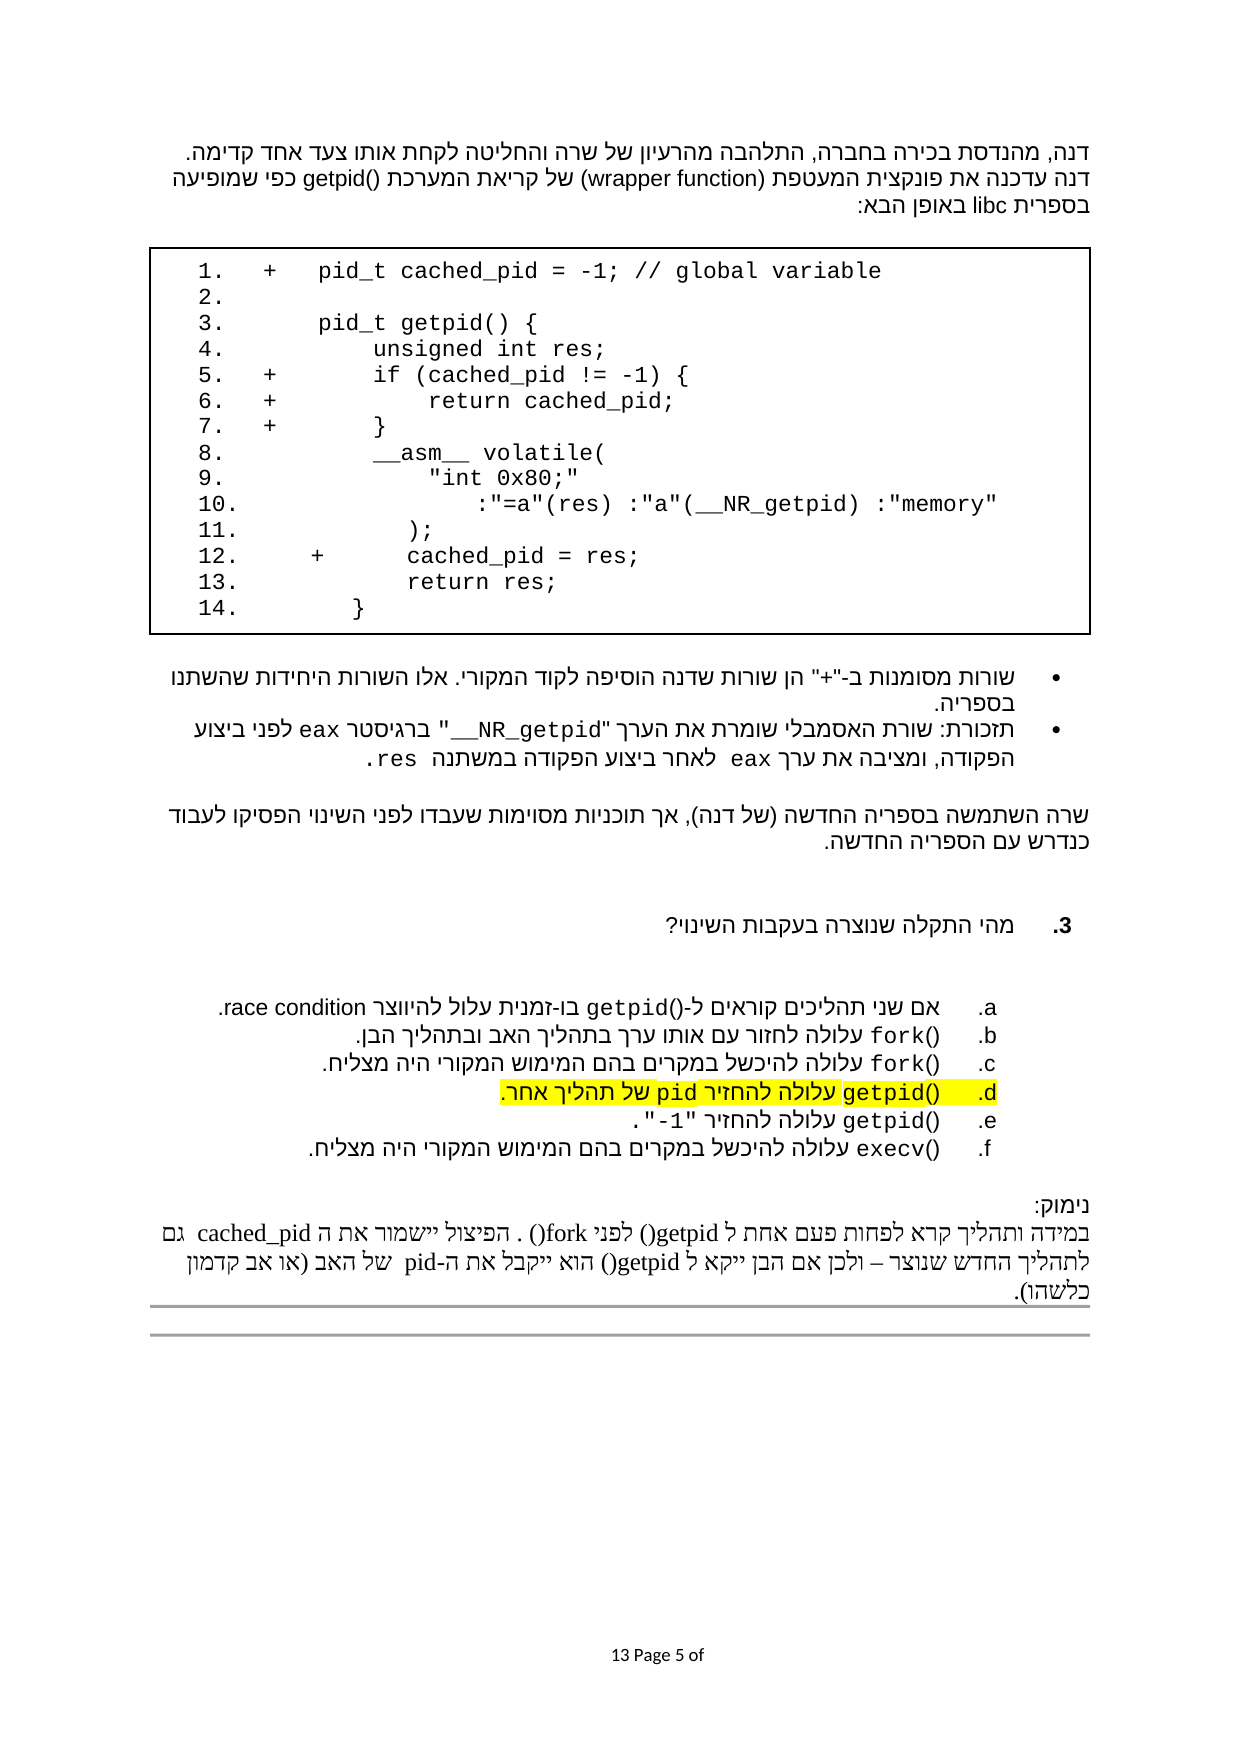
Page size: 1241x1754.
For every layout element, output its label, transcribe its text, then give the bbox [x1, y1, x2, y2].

list ()getpid עלולה להחזיר pid של תהליך אחר. [150, 1078, 978, 1107]
list ()getpid עלולה להחזיר "1-". [150, 1107, 978, 1135]
list ()execv עלולה להיכשל במקרים בהם המימוש המקורי היה מצליח. [150, 1135, 978, 1163]
list תזכורת: שורת האסמבלי שומרת את הערך "NR_getpid__" ברגיסטר eax לפני ביצוע הפקודה, ומציבה את ערך eax לאחר ביצוע הפקודה במשתנה res. [150, 716, 1053, 773]
list ()fork עלולה לחזור עם אותו ערך בתהליך האב ובתהליך הבן. [150, 1022, 978, 1050]
text במידה ותהליך קרא לפחות פעם אחת ל getpid() לפני fork() . הפיצול יישמור את ה cached_pid גם לתהליך החדש שנוצר – ולכן אם הבן ייקא ל getpid() הוא ייקבל את ה-pid של האב (או אב קדמון כלשהו). [150, 1218, 1090, 1304]
text דנה, מהנדסת בכירה בחברה, התלהבה מהרעיון של שרה והחליטה לקחת אותו צעד אחד קדימה. דנה עדכנה את פונקצית המעטפת (wrapper function) של קריאת המערכת ()getpid כפי שמופיעה בספרית libc באופן הבא: [150, 139, 1090, 218]
table_header + pid_t cached_pid = -1; // global variable pid_t getpid() { unsigned int res; + if (cached_pid != -1) { + return cached_pid; + } __asm__ volatile( "int 0x80;" :"=a"(res) :"a"(__NR_getpid) :"memory" ); + cached_pid = res; return res; } [151, 249, 1089, 633]
list ()fork עלולה להיכשל במקרים בהם המימוש המקורי היה מצליח. [150, 1050, 978, 1078]
text נימוק: [150, 1192, 1090, 1218]
list אם שני תהליכים קוראים ל-()getpid בו-זמנית עלול להיווצר race condition. [150, 993, 978, 1022]
text שרה השתמשה בספריה החדשה (של דנה), אך תוכניות מסוימות שעבדו לפני השינוי הפסיקו לעבוד כנדרש עם הספריה החדשה. [150, 802, 1090, 854]
list שורות מסומנות ב-"+" הן שורות שדנה הוסיפה לקוד המקורי. אלו השורות היחידות שהשתנו בספריה. [150, 664, 1053, 716]
list מהי התקלה שנוצרה בעקבות השינוי? [150, 912, 1053, 993]
